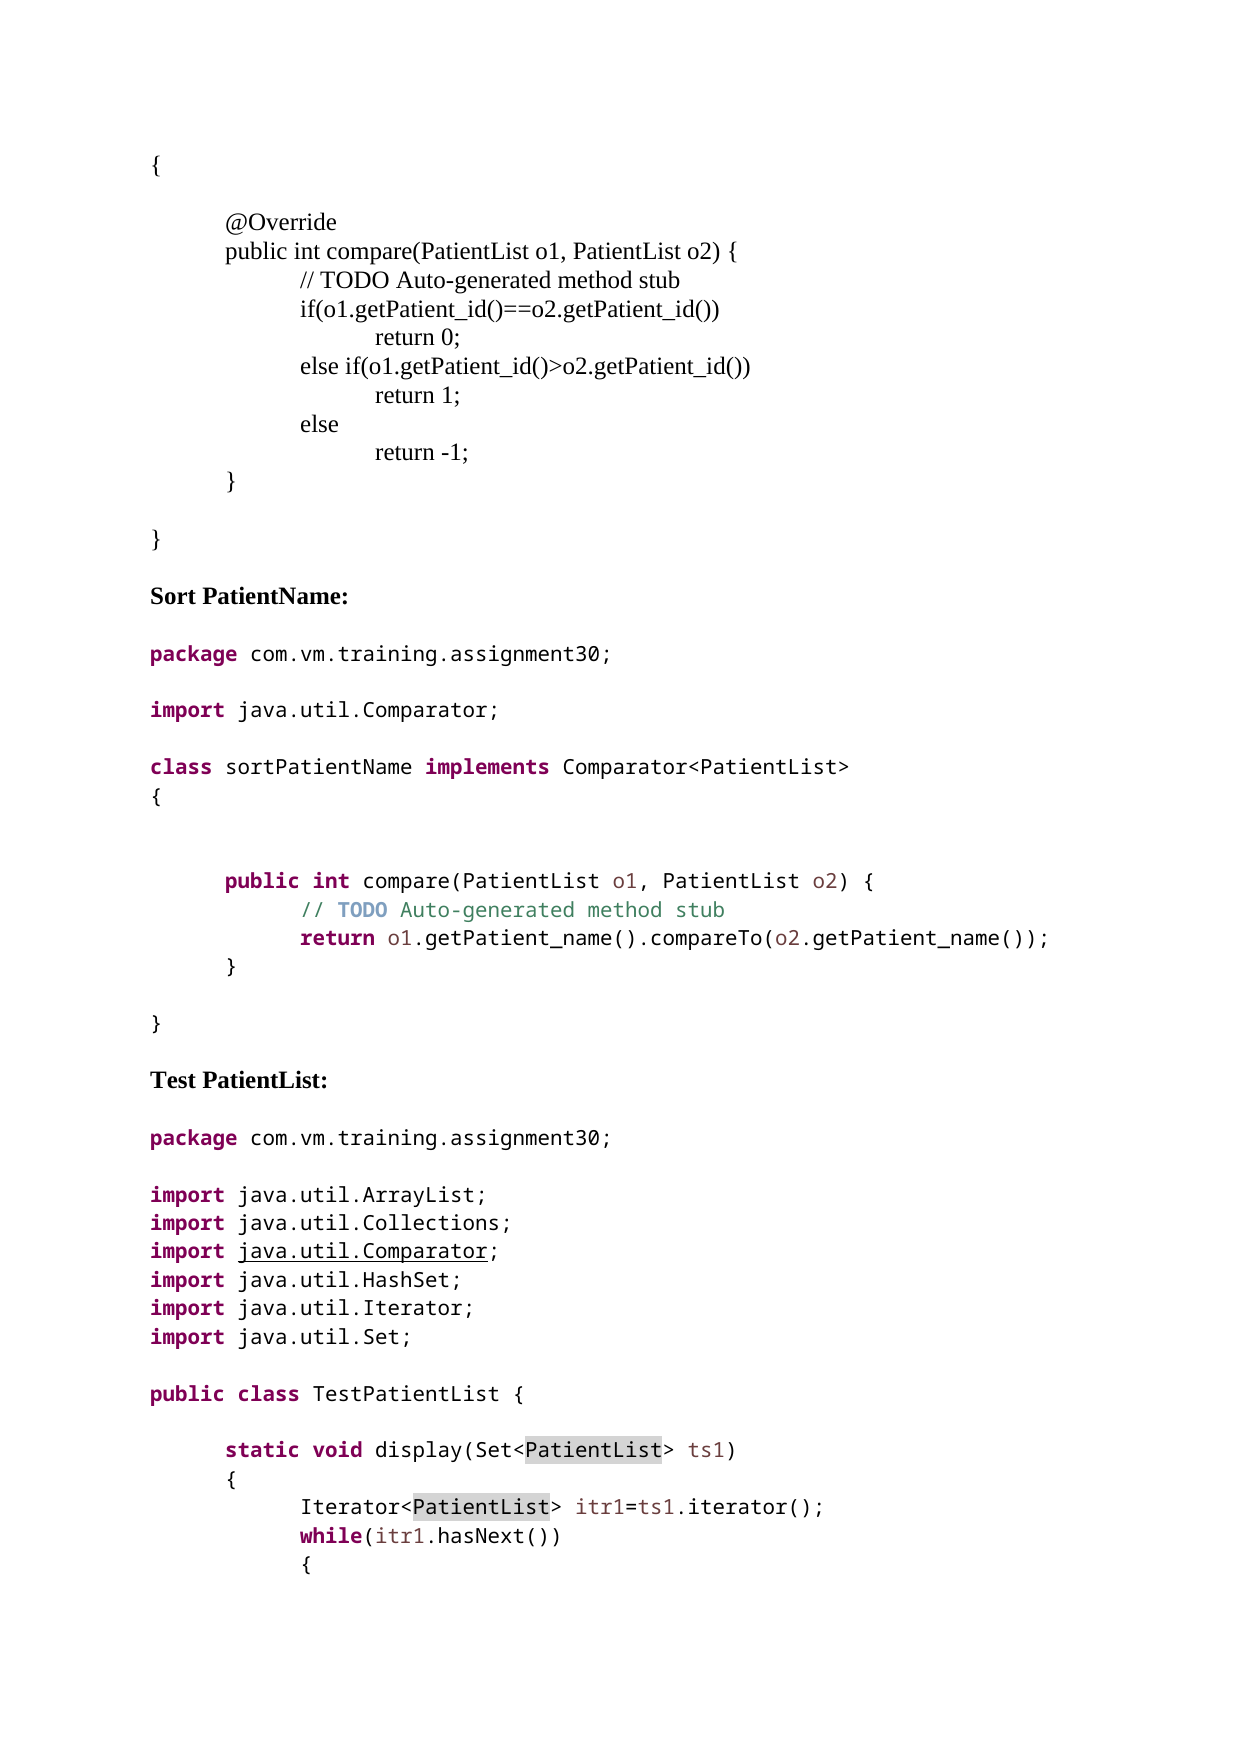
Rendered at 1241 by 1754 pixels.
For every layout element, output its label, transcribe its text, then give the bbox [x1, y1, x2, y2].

text static void display(Set<PatientList> ts1) [150, 1436, 525, 1464]
text public class TestPatientList { [150, 1379, 1090, 1407]
text import java.util.Comparator; [150, 1237, 1090, 1265]
text if(o1.getPatient_id()==o2.getPatient_id()) [150, 294, 1090, 322]
text public int compare(PatientList o1, PatientList o2) { [150, 236, 1090, 265]
text import java.util.HashSet; [150, 1265, 1090, 1293]
text import java.util.Set; [150, 1322, 1090, 1350]
text return -1; [150, 437, 1090, 466]
text static void display(Set<PatientList> ts1) [662, 1436, 1090, 1464]
text public int compare(PatientList o1, PatientList o2) { [150, 866, 1090, 895]
text @Override [150, 207, 1090, 236]
text { [150, 150, 1090, 179]
text import java.util.Comparator; [150, 696, 1090, 724]
text Test PatientList: [150, 1065, 1090, 1094]
text import java.util.Iterator; [150, 1293, 1090, 1322]
text return 0; [150, 322, 1090, 351]
text while(itr1.hasNext()) [150, 1521, 1090, 1549]
text else [150, 409, 1090, 437]
text package com.vm.training.assignment30; [150, 1123, 1090, 1151]
text Iterator<PatientList> itr1=ts1.iterator(); [150, 1492, 1090, 1521]
text // TODO Auto-generated method stub [150, 265, 1090, 294]
text { [150, 781, 1090, 809]
text import java.util.Collections; [150, 1208, 1090, 1237]
text { [150, 1464, 1090, 1492]
text } [150, 524, 1090, 552]
text // TODO Auto-generated method stub [150, 895, 1090, 923]
text } [150, 1008, 1090, 1037]
text else if(o1.getPatient_id()>o2.getPatient_id()) [150, 351, 1090, 380]
text package com.vm.training.assignment30; [150, 639, 1090, 667]
text { [150, 1549, 1090, 1578]
text } [150, 952, 1090, 980]
text return o1.getPatient_name().compareTo(o2.getPatient_name()); [150, 923, 1090, 952]
text Sort PatientName: [150, 581, 1090, 610]
text return 1; [150, 380, 1090, 409]
text class sortPatientName implements Comparator<PatientList> [150, 752, 1090, 781]
text } [150, 466, 1090, 495]
text import java.util.ArrayList; [150, 1180, 1090, 1208]
